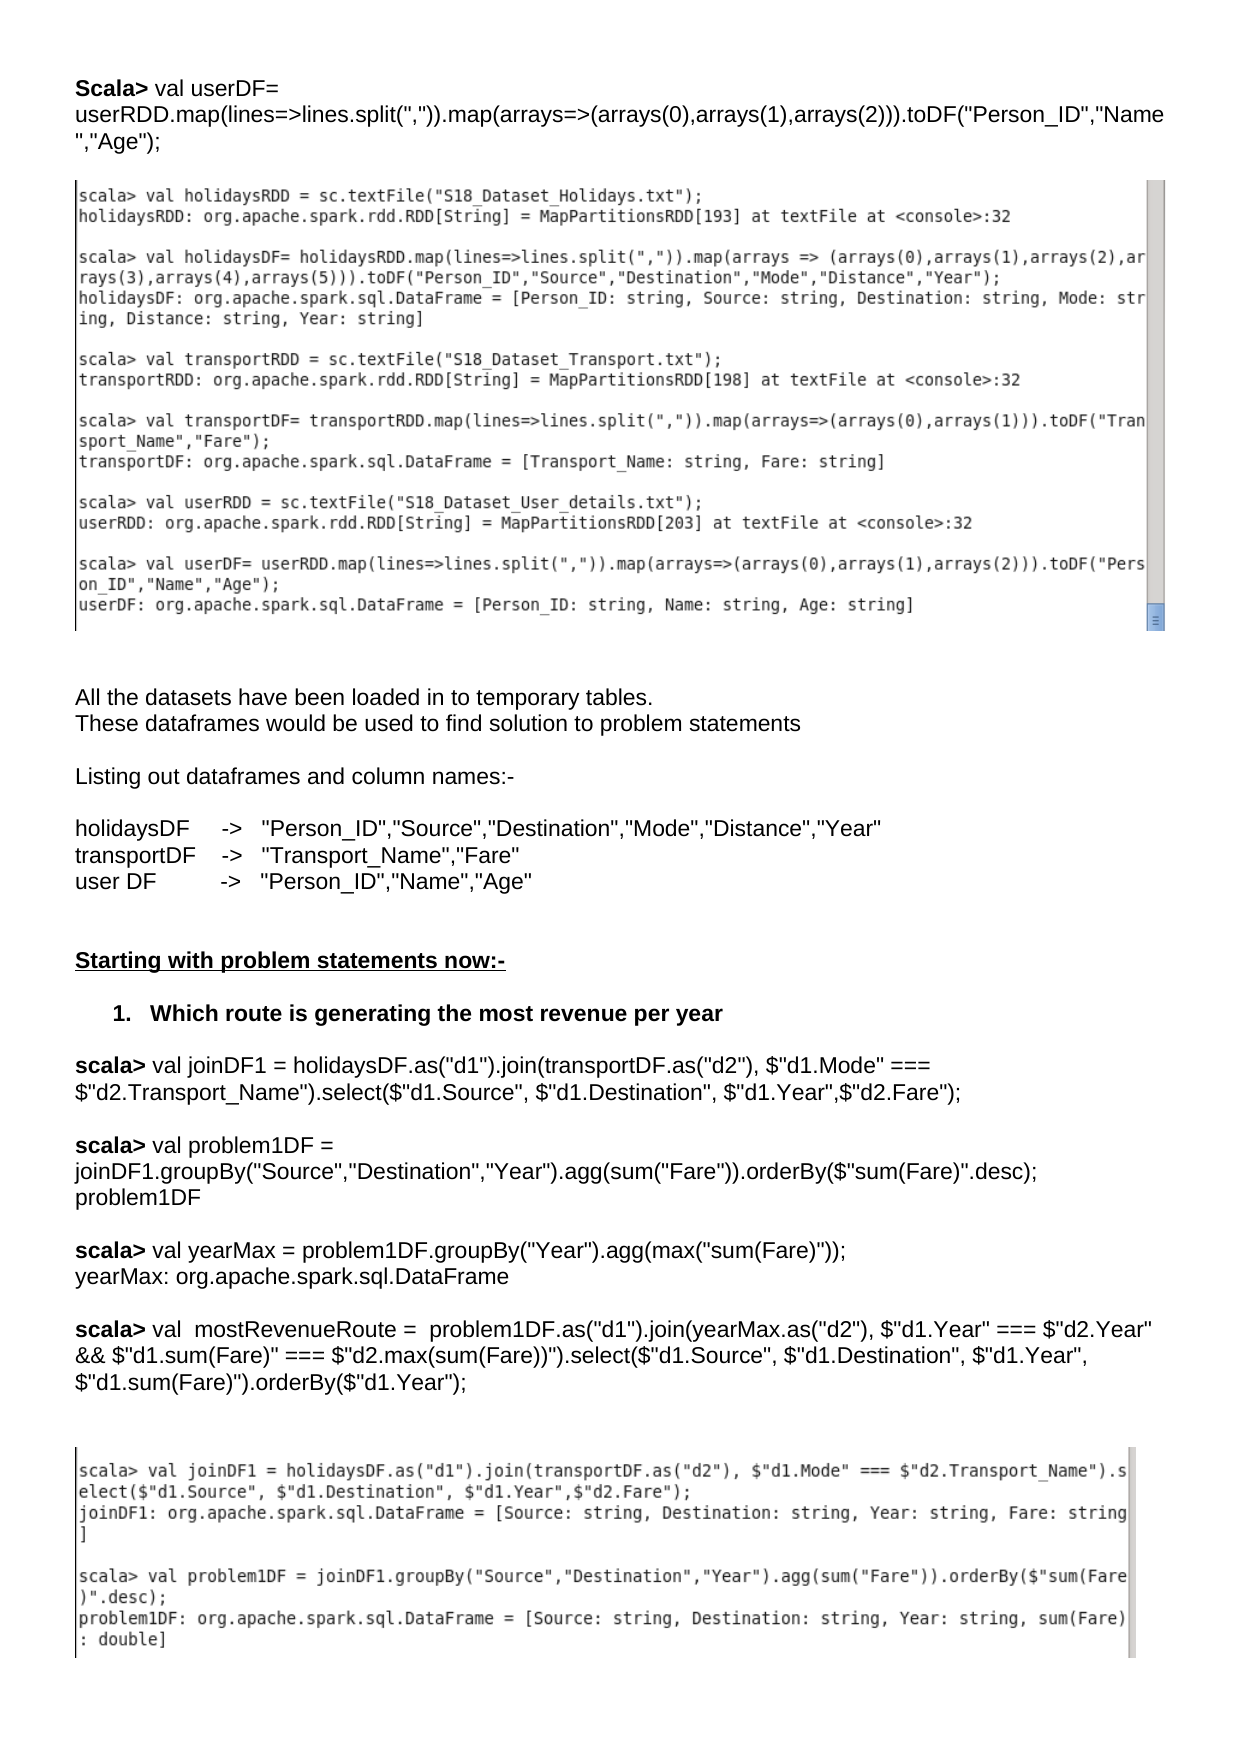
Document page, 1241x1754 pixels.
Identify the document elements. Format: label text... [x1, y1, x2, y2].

text problem1DF [75, 1184, 1165, 1211]
text scala> val joinDF1 = holidaysDF.as("d1").join(transportDF.as("d2"), $"d1.Mode" === $"d2.Transport_Name").select($"d1.Source", $"d1.Destination", $"d1.Year",$"d2.Fare"); [75, 1052, 1165, 1105]
text transportDF -> "Transport_Name","Fare" [75, 842, 1165, 868]
text Listing out dataframes and column names:- [75, 763, 1165, 789]
text All the datasets have been loaded in to temporary tables. [75, 683, 1165, 710]
text These dataframes would be used to find solution to problem statements [75, 710, 1165, 736]
text scala> val problem1DF = joinDF1.groupBy("Source","Destination","Year").agg(sum("Fare")).orderBy($"sum(Fare)".desc); [75, 1132, 1165, 1184]
list Which route is generating the most revenue per year [112, 1000, 1165, 1026]
text scala> val yearMax = problem1DF.groupBy("Year").agg(max("sum(Fare)")); [75, 1237, 1165, 1263]
text holidaysDF -> "Person_ID","Source","Destination","Mode","Distance","Year" [75, 815, 1165, 842]
text Starting with problem statements now:- [75, 947, 1165, 973]
text user DF -> "Person_ID","Name","Age" [75, 868, 1165, 894]
text Scala> val userDF= userRDD.map(lines=>lines.split(",")).map(arrays=>(arrays(0),arrays(1),arrays(2))).toDF("Person_ID","Name","Age"); [75, 75, 1165, 154]
text scala> val mostRevenueRoute = problem1DF.as("d1").join(yearMax.as("d2"), $"d1.Year" === $"d2.Year" && $"d1.sum(Fare)" === $"d2.max(sum(Fare))").select($"d1.Source", $"d1.Destination", $"d1.Year",$"d1.sum(Fare)").orderBy($"d1.Year"); [75, 1316, 1165, 1395]
text yearMax: org.apache.spark.sql.DataFrame [75, 1263, 1165, 1290]
